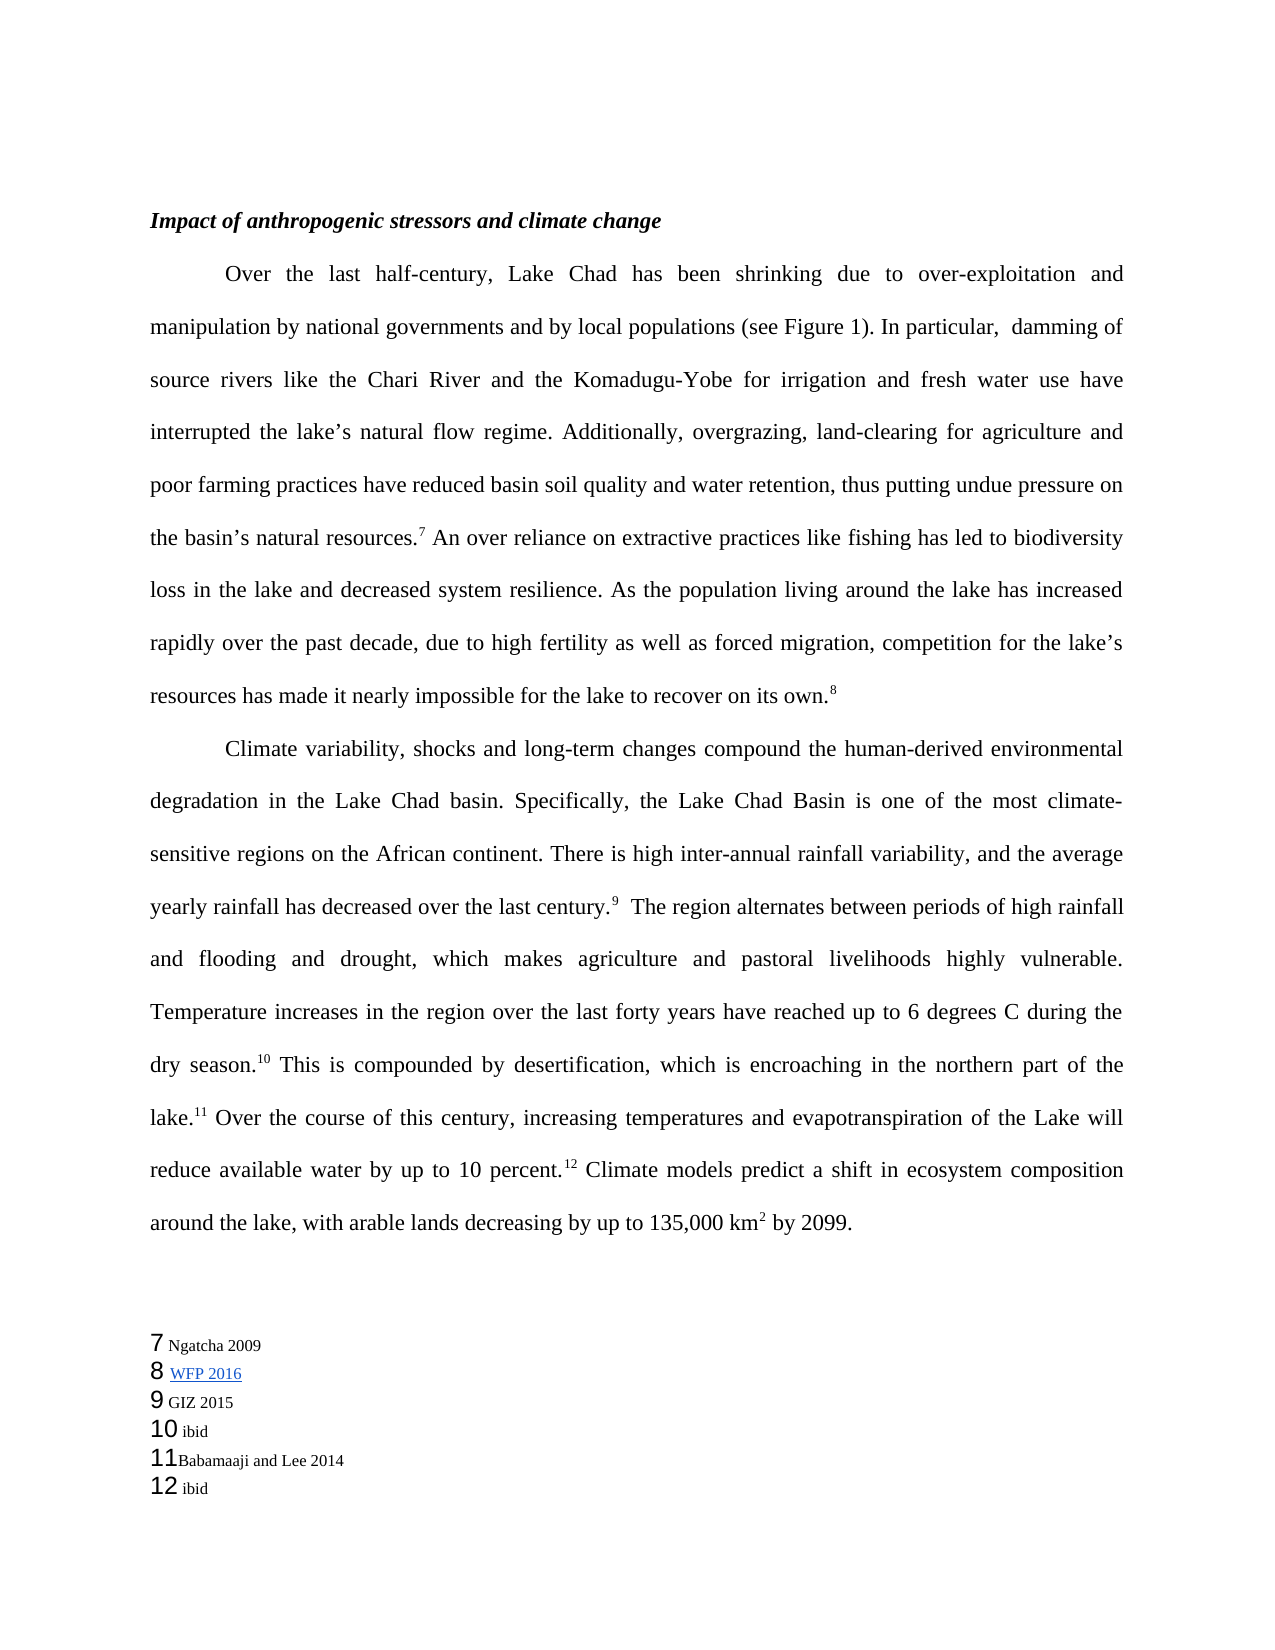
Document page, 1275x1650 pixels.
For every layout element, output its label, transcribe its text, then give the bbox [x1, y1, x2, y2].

text Impact of anthropogenic stressors and climate change [150, 207, 1125, 234]
text Over the last half-century, Lake Chad has been shrinking due to over-exploitation and manipulation by national governments and by local populations (see Figure 1). In particular, damming of source rivers like the Chari River and the Komadugu-Yobe for irrigation and fresh water use have interrupted the lake’s natural flow regime. Additionally, overgrazing, land-clearing for agriculture and poor farming practices have reduced basin soil quality and water retention, thus putting undue pressure on the basin’s natural resources. An over reliance on extractive practices like fishing has led to biodiversity loss in the lake and decreased system resilience. As the population living around the lake has increased rapidly over the past decade, due to high fertility as well as forced migration, competition for the lake’s resources has made it nearly impossible for the lake to recover on its own. [150, 260, 1125, 708]
text Climate variability, shocks and long-term changes compound the human-derived environmental degradation in the Lake Chad basin. Specifically, the Lake Chad Basin is one of the most climate-sensitive regions on the African continent. There is high inter-annual rainfall variability, and the average yearly rainfall has decreased over the last century. The region alternates between periods of high rainfall and flooding and drought, which makes agriculture and pastoral livelihoods highly vulnerable. Temperature increases in the region over the last forty years have reached up to 6 degrees C during the dry season. This is compounded by desertification, which is encroaching in the northern part of the lake. Over the course of this century, increasing temperatures and evapotranspiration of the Lake will reduce available water by up to 10 percent. Climate models predict a shift in ecosystem composition around the lake, with arable lands decreasing by up to 135,000 km2 by 2099. [150, 734, 1125, 1235]
